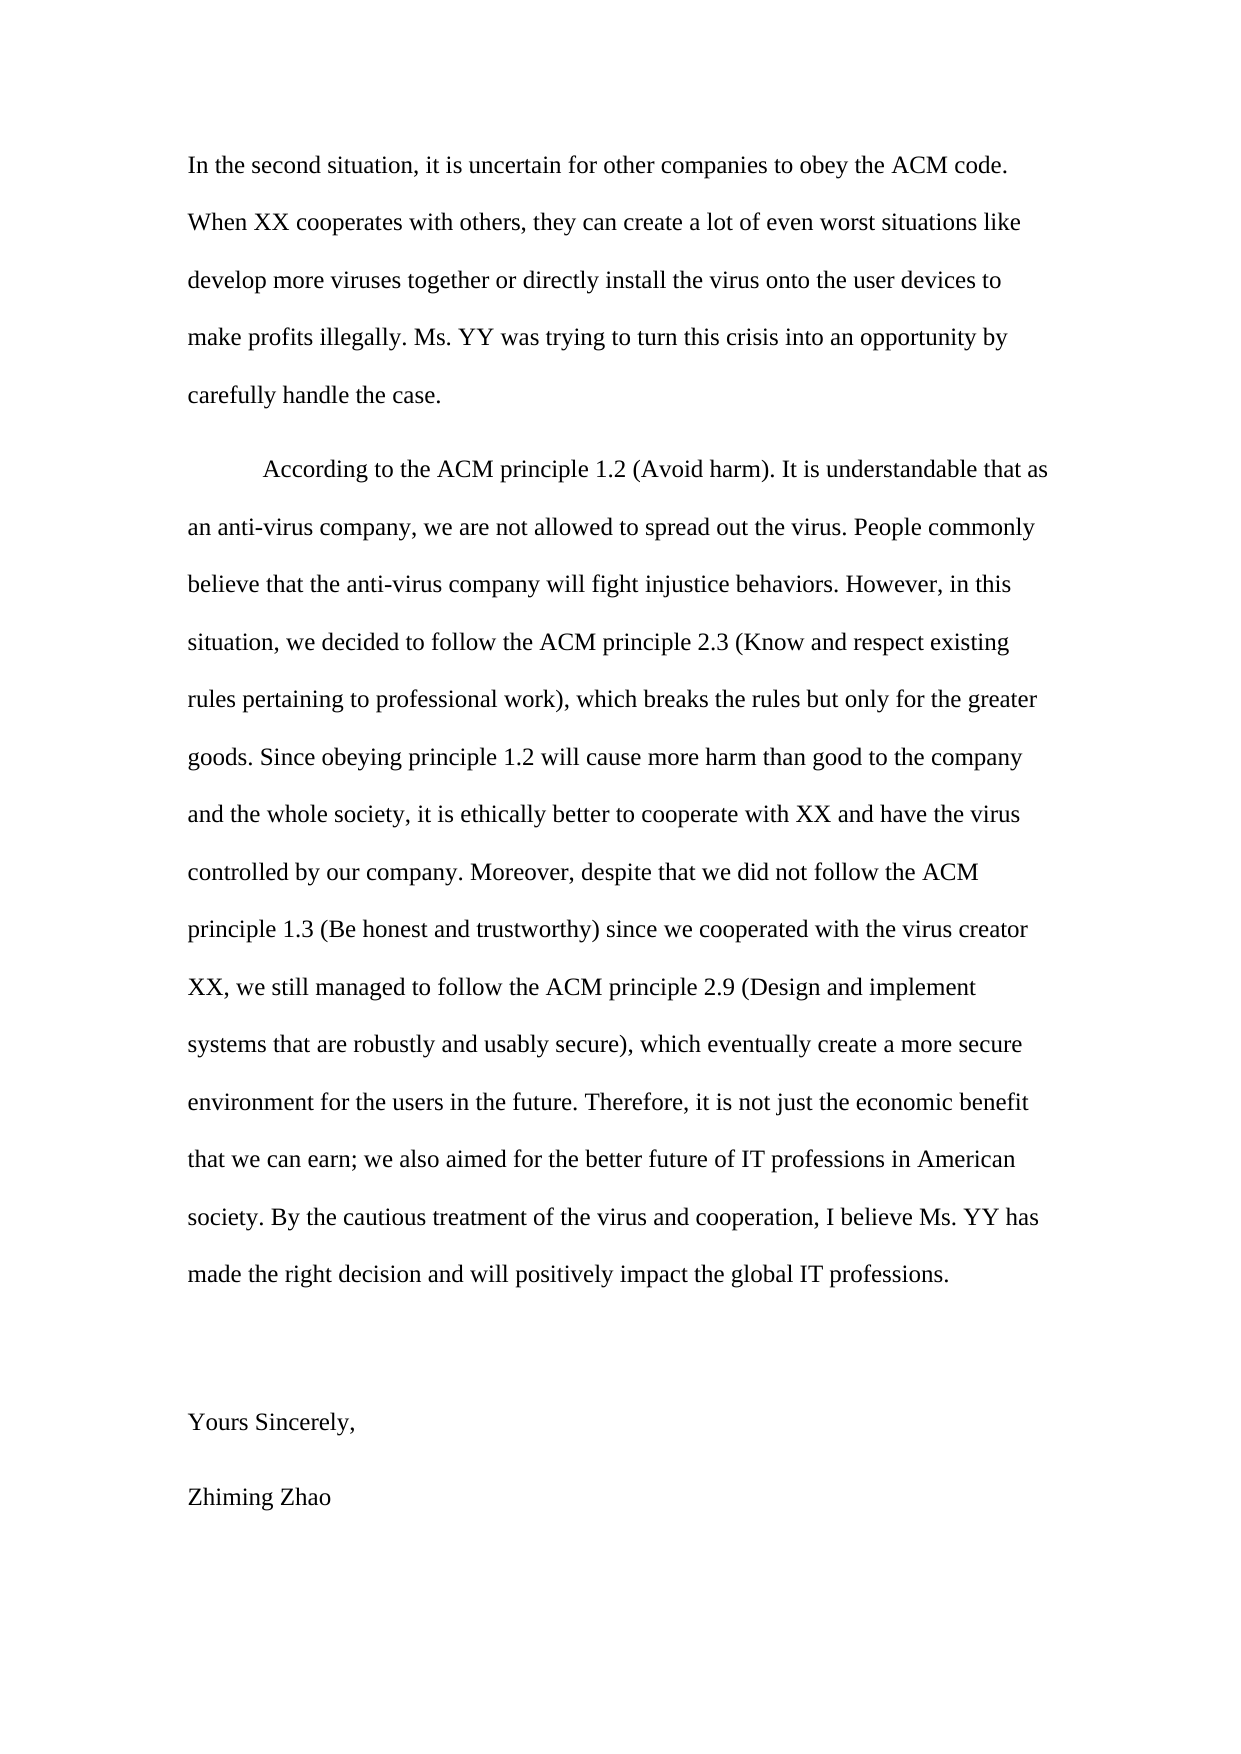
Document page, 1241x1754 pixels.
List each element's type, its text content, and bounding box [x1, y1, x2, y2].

text Yours Sincerely, [187, 1407, 1053, 1436]
text According to the ACM principle 1.2 (Avoid harm). It is understandable that as an anti-virus company, we are not allowed to spread out the virus. People commonly believe that the anti-virus company will fight injustice behaviors. However, in this situation, we decided to follow the ACM principle 2.3 (Know and respect existing rules pertaining to professional work), which breaks the rules but only for the greater goods. Since obeying principle 1.2 will cause more harm than good to the company and the whole society, it is ethically better to cooperate with XX and have the virus controlled by our company. Moreover, despite that we did not follow the ACM principle 1.3 (Be honest and trustworthy) since we cooperated with the virus creator XX, we still managed to follow the ACM principle 2.9 (Design and implement systems that are robustly and usably secure), which eventually create a more secure environment for the users in the future. Therefore, it is not just the economic benefit that we can earn; we also aimed for the better future of IT professions in American society. By the cautious treatment of the virus and cooperation, I believe Ms. YY has made the right decision and will positively impact the global IT professions. [187, 454, 1053, 1288]
text In the second situation, it is uncertain for other companies to obey the ACM code. When XX cooperates with others, they can create a lot of even worst situations like develop more viruses together or directly install the virus onto the user devices to make profits illegally. Ms. YY was trying to turn this crisis into an opportunity by carefully handle the case. [187, 150, 1053, 409]
text Zhiming Zhao [187, 1482, 1053, 1510]
